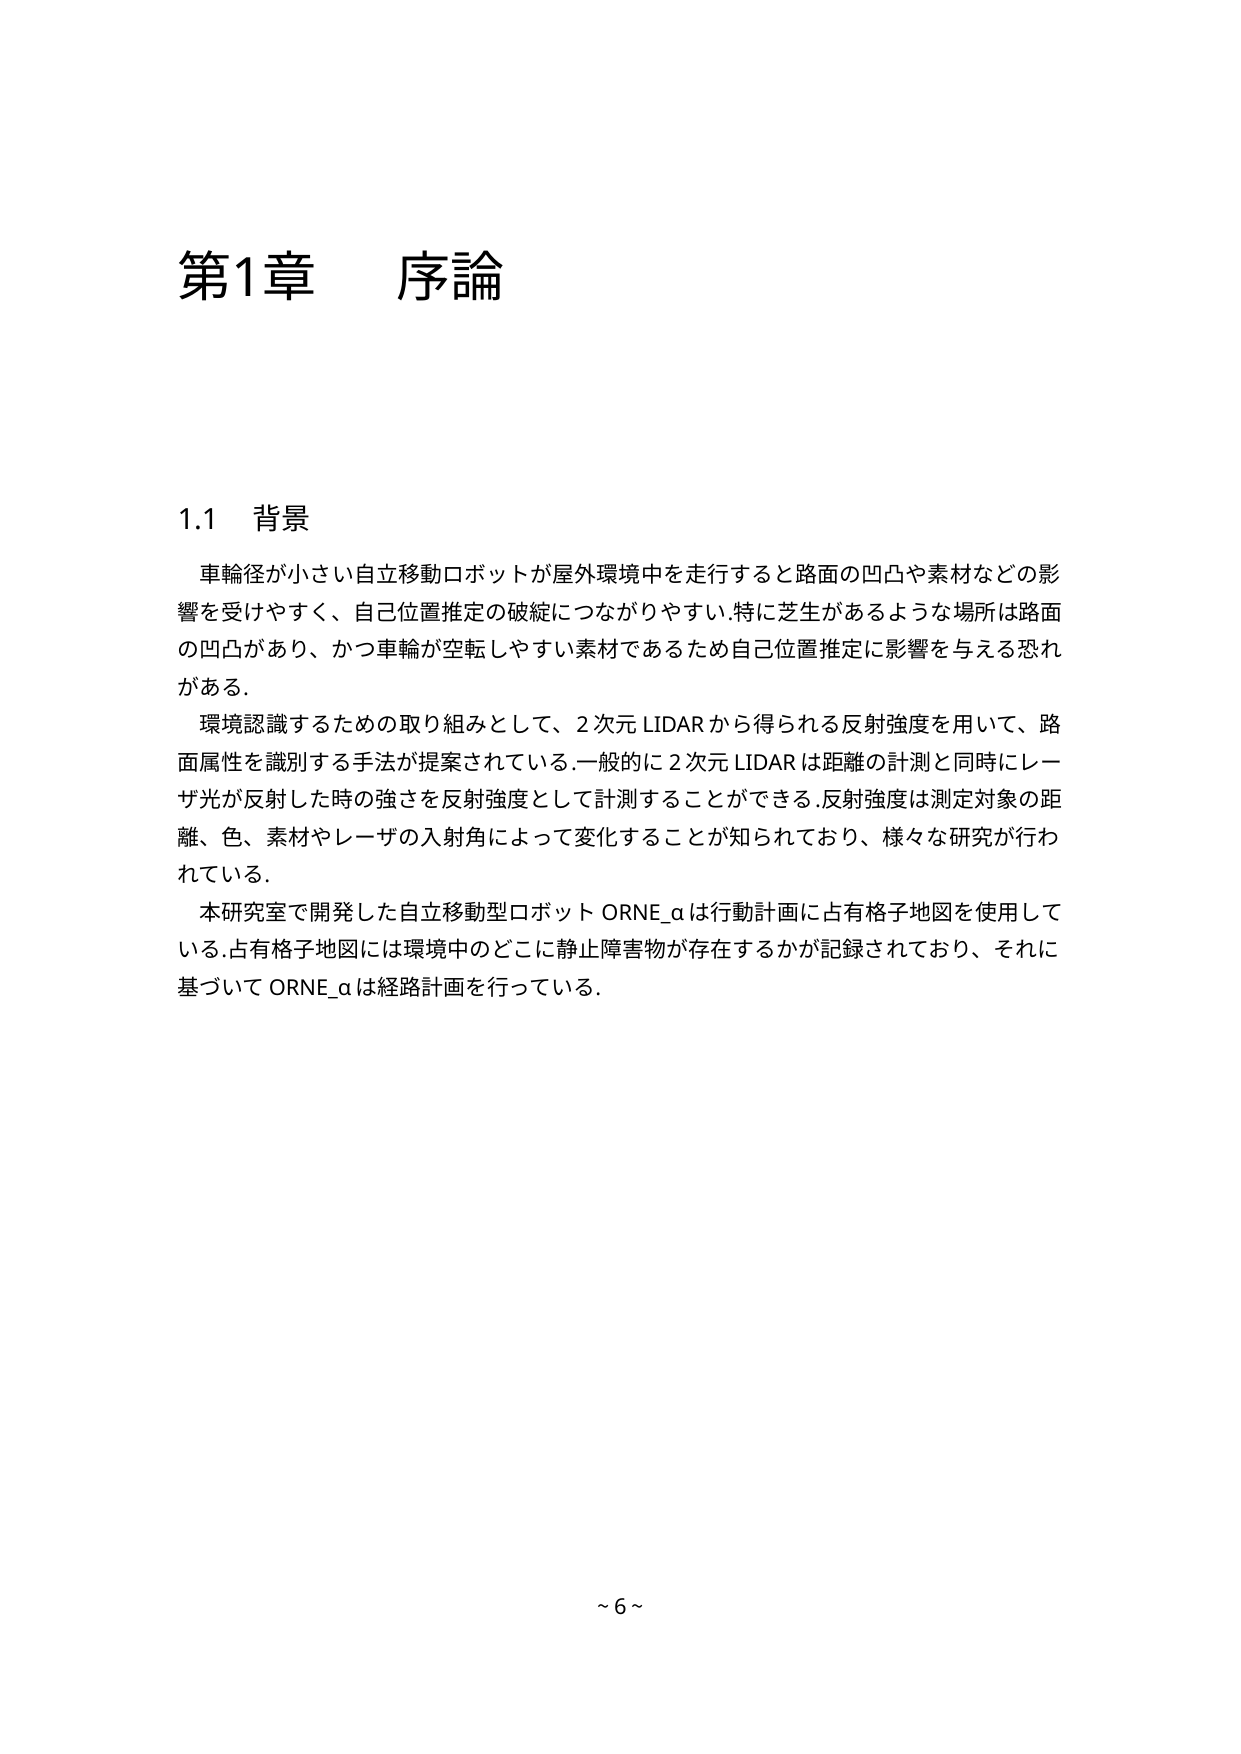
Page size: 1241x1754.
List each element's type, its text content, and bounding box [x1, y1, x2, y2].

list 背景 [177, 479, 1063, 554]
list 序論 [177, 217, 1063, 329]
text 環境認識するための取り組みとして、2次元LIDARから得られる反射強度を用いて、路面属性を識別する手法が提案されている.一般的に2次元LIDARは距離の計測と同時にレーザ光が反射した時の強さを反射強度として計測することができる.反射強度は測定対象の距離、色、素材やレーザの入射角によって変化することが知られており、様々な研究が行われている. [177, 704, 1063, 892]
text 本研究室で開発した自立移動型ロボットORNE_αは行動計画に占有格子地図を使用している.占有格子地図には環境中のどこに静止障害物が存在するかが記録されており、それに基づいてORNE_αは経路計画を行っている. [177, 892, 1063, 1004]
text 車輪径が小さい自立移動ロボットが屋外環境中を走行すると路面の凹凸や素材などの影響を受けやすく、自己位置推定の破綻につながりやすい.特に芝生があるような場所は路面の凹凸があり、かつ車輪が空転しやすい素材であるため自己位置推定に影響を与える恐れがある. [177, 554, 1063, 704]
